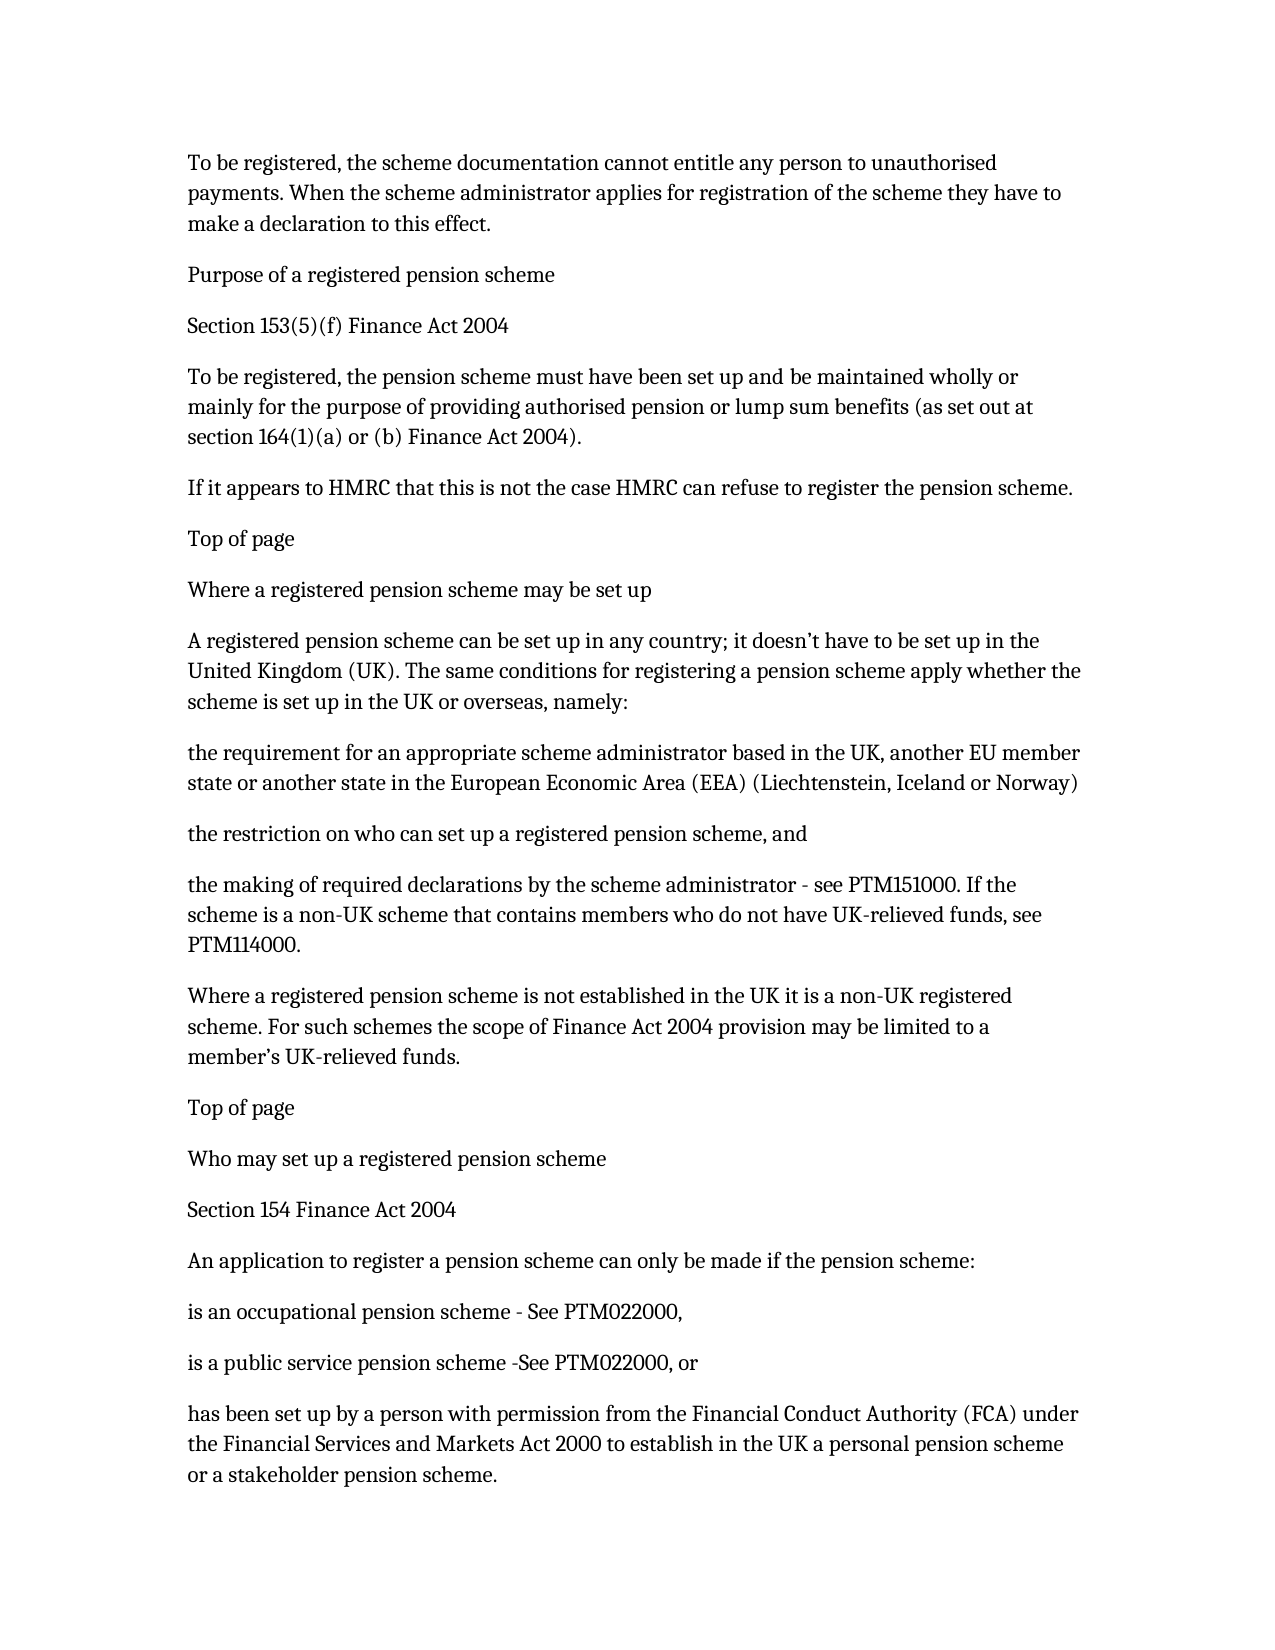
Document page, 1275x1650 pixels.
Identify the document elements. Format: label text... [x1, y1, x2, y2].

text the requirement for an appropriate scheme administrator based in the UK, another EU member state or another state in the European Economic Area (EEA) (Liechtenstein, Iceland or Norway) [187, 739, 1087, 796]
text Who may set up a registered pension scheme [187, 1146, 1087, 1172]
text A registered pension scheme can be set up in any country; it doesn’t have to be set up in the United Kingdom (UK). The same conditions for registering a pension scheme apply whether the scheme is set up in the UK or overseas, namely: [187, 628, 1087, 715]
text Section 154 Finance Act 2004 [187, 1197, 1087, 1223]
text To be registered, the pension scheme must have been set up and be maintained wholly or mainly for the purpose of providing authorised pension or lump sum benefits (as set out at section 164(1)(a) or (b) Finance Act 2004). [187, 363, 1087, 450]
text the making of required declarations by the scheme administrator - see PTM151000. If the scheme is a non-UK scheme that contains members who do not have UK-relieved funds, see PTM114000. [187, 872, 1087, 959]
text is an occupational pension scheme - See PTM022000, [187, 1299, 1087, 1325]
text To be registered, the scheme documentation cannot entitle any person to unauthorised payments. When the scheme administrator applies for registration of the scheme they have to make a declaration to this effect. [187, 150, 1087, 237]
text Where a registered pension scheme may be set up [187, 577, 1087, 603]
text Where a registered pension scheme is not established in the UK it is a non-UK registered scheme. For such schemes the scope of Finance Act 2004 provision may be limited to a member’s UK-relieved funds. [187, 983, 1087, 1070]
text If it appears to HMRC that this is not the case HMRC can refuse to register the pension scheme. [187, 475, 1087, 501]
text Top of page [187, 526, 1087, 552]
text has been set up by a person with permission from the Financial Conduct Authority (FCA) under the Financial Services and Markets Act 2000 to establish in the UK a personal pension scheme or a stakeholder pension scheme. [187, 1401, 1087, 1488]
text the restriction on who can set up a registered pension scheme, and [187, 821, 1087, 847]
text Purpose of a registered pension scheme [187, 261, 1087, 288]
text An application to register a pension scheme can only be made if the pension scheme: [187, 1248, 1087, 1274]
text Section 153(5)(f) Finance Act 2004 [187, 312, 1087, 339]
text is a public service pension scheme -See PTM022000, or [187, 1350, 1087, 1376]
text Top of page [187, 1095, 1087, 1121]
